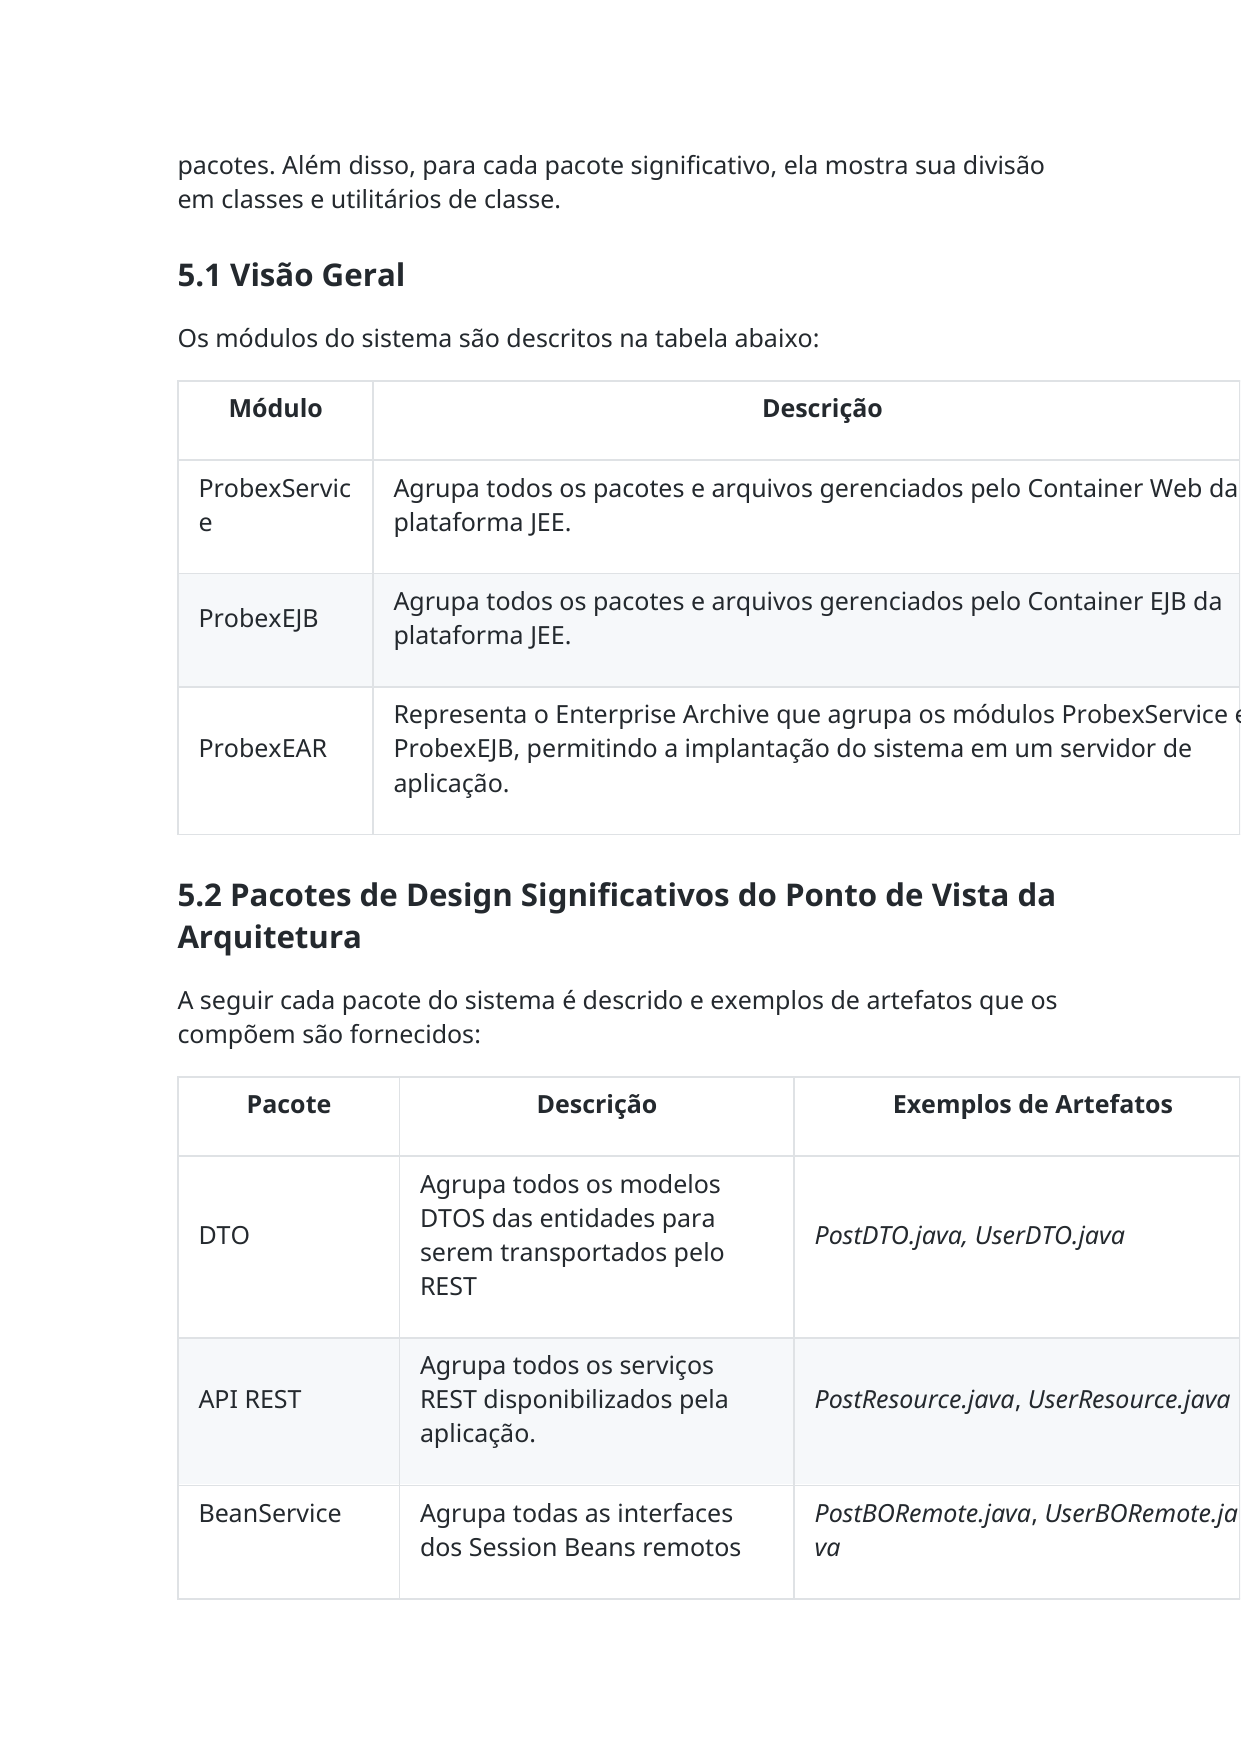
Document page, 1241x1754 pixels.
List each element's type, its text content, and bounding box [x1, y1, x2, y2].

table_cell ProbexService [179, 461, 372, 573]
table_cell Agrupa todos os modelos DTOS das entidades para serem transportados pelo REST [400, 1157, 793, 1337]
table_header Exemplos de Artefatos [795, 1078, 1239, 1155]
table_header Módulo [179, 382, 372, 459]
table_cell API REST [179, 1339, 399, 1484]
table_cell ProbexEJB [179, 574, 372, 686]
table_cell BeanService [179, 1486, 399, 1598]
table_header Descrição [374, 382, 1239, 459]
text 5.1 Visão Geral [177, 253, 1063, 296]
table_cell Agrupa todos os serviços REST disponibilizados pela aplicação. [400, 1339, 793, 1484]
table_cell PostDTO.java, UserDTO.java [795, 1157, 1239, 1337]
table_cell PostBORemote.java, UserBORemote.java [795, 1486, 1239, 1598]
table_header Pacote [179, 1078, 399, 1155]
table_header Descrição [400, 1078, 793, 1155]
table_cell ProbexEAR [179, 688, 372, 834]
table_cell Agrupa todos os pacotes e arquivos gerenciados pelo Container Web da plataforma JEE. [374, 461, 1239, 573]
text A seguir cada pacote do sistema é descrido e exemplos de artefatos que os compõem são fornecidos: [177, 983, 1063, 1051]
table_cell Agrupa todos os pacotes e arquivos gerenciados pelo Container EJB da plataforma JEE. [374, 574, 1239, 686]
table_cell DTO [179, 1157, 399, 1337]
text Os módulos do sistema são descritos na tabela abaixo: [177, 321, 1063, 355]
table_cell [400, 1486, 793, 1598]
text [177, 148, 1063, 216]
text 5.2 Pacotes de Design Significativos do Ponto de Vista da Arquitetura [177, 873, 1063, 958]
table_cell Representa o Enterprise Archive que agrupa os módulos ProbexService e ProbexEJB, permitindo a implantação do sistema em um servidor de aplicação. [374, 688, 1239, 834]
table_cell PostResource.java, UserResource.java [795, 1339, 1239, 1484]
